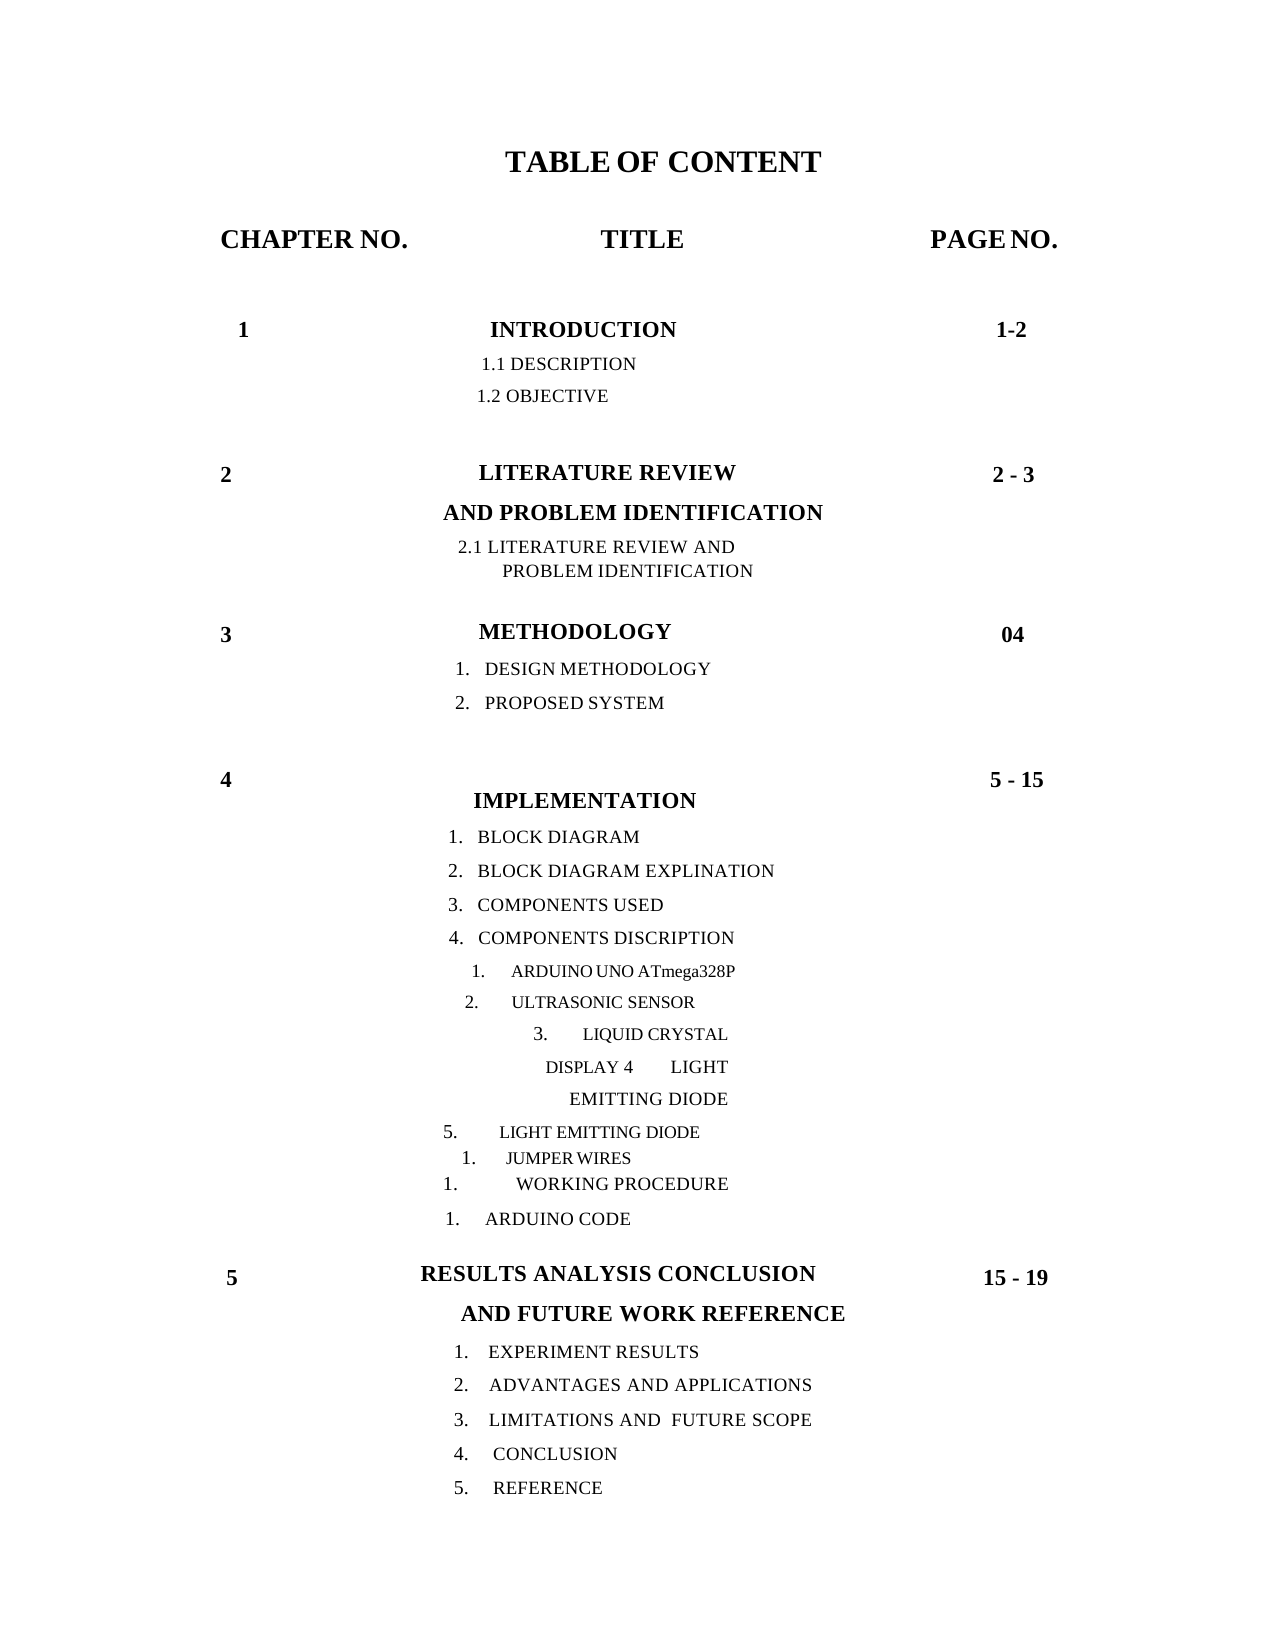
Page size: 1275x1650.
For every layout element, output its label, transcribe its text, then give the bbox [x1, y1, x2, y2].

text INTRODUCTION 1.1 DESCRIPTION [481, 317, 682, 374]
text CHAPTER NO. [220, 224, 409, 255]
text 1. EXPERIMENT RESULTS [453, 1341, 1189, 1363]
text 5. LIGHT EMITTING DIODE 1. JUMPERWIRES [443, 1120, 704, 1169]
text 1-2 [996, 317, 1189, 343]
text METHODOLOGY [478, 618, 825, 644]
text PAGENO. [930, 224, 1189, 255]
text 1. WORKING PROCEDURE [443, 1172, 1189, 1194]
text 2.1 LITERATURE REVIEW AND PROBLEM IDENTIFICATION [458, 536, 757, 582]
text TITLE [600, 224, 825, 255]
text 1. ARDUINO CODE [445, 1207, 1189, 1229]
text 1. ARDUINOUNOATmega328P 2. ULTRASONIC SENSOR [464, 960, 739, 1013]
text IMPLEMENTATION 1. BLOCK DIAGRAM [448, 787, 702, 848]
text 2 [220, 461, 409, 487]
text AND PROBLEM IDENTIFICATION [443, 499, 825, 526]
text 5 - 15 [990, 768, 1189, 793]
text 5 RESULTS ANALYSIS CONCLUSION 15 - 19 AND FUTURE WORK REFERENCE [226, 1260, 1053, 1326]
text 04 [1001, 621, 1189, 647]
text 2. ADVANTAGES AND APPLICATIONS 3. LIMITATIONS AND FUTURE SCOPE 4. CONCLUSION [453, 1373, 812, 1464]
text LITERATURE REVIEW [478, 459, 825, 485]
text 1.2 OBJECTIVE [477, 385, 825, 406]
text 5. REFERENCE [453, 1476, 1189, 1499]
text 4. COMPONENTS DISCRIPTION [449, 927, 825, 949]
text 2 - 3 [992, 461, 1189, 487]
text 3. LIQUID CRYSTAL DISPLAY 4 LIGHT EMITTING DIODE [457, 1022, 728, 1109]
text 4 [220, 768, 409, 793]
text 3 [220, 621, 409, 647]
text TABLEOF CONTENT [505, 143, 1189, 179]
text 1. DESIGN METHODOLOGY 2. PROPOSED SYSTEM [455, 657, 715, 714]
text 2. BLOCK DIAGRAM EXPLINATION 3. COMPONENTS USED [448, 859, 779, 916]
text 1 [238, 317, 409, 343]
